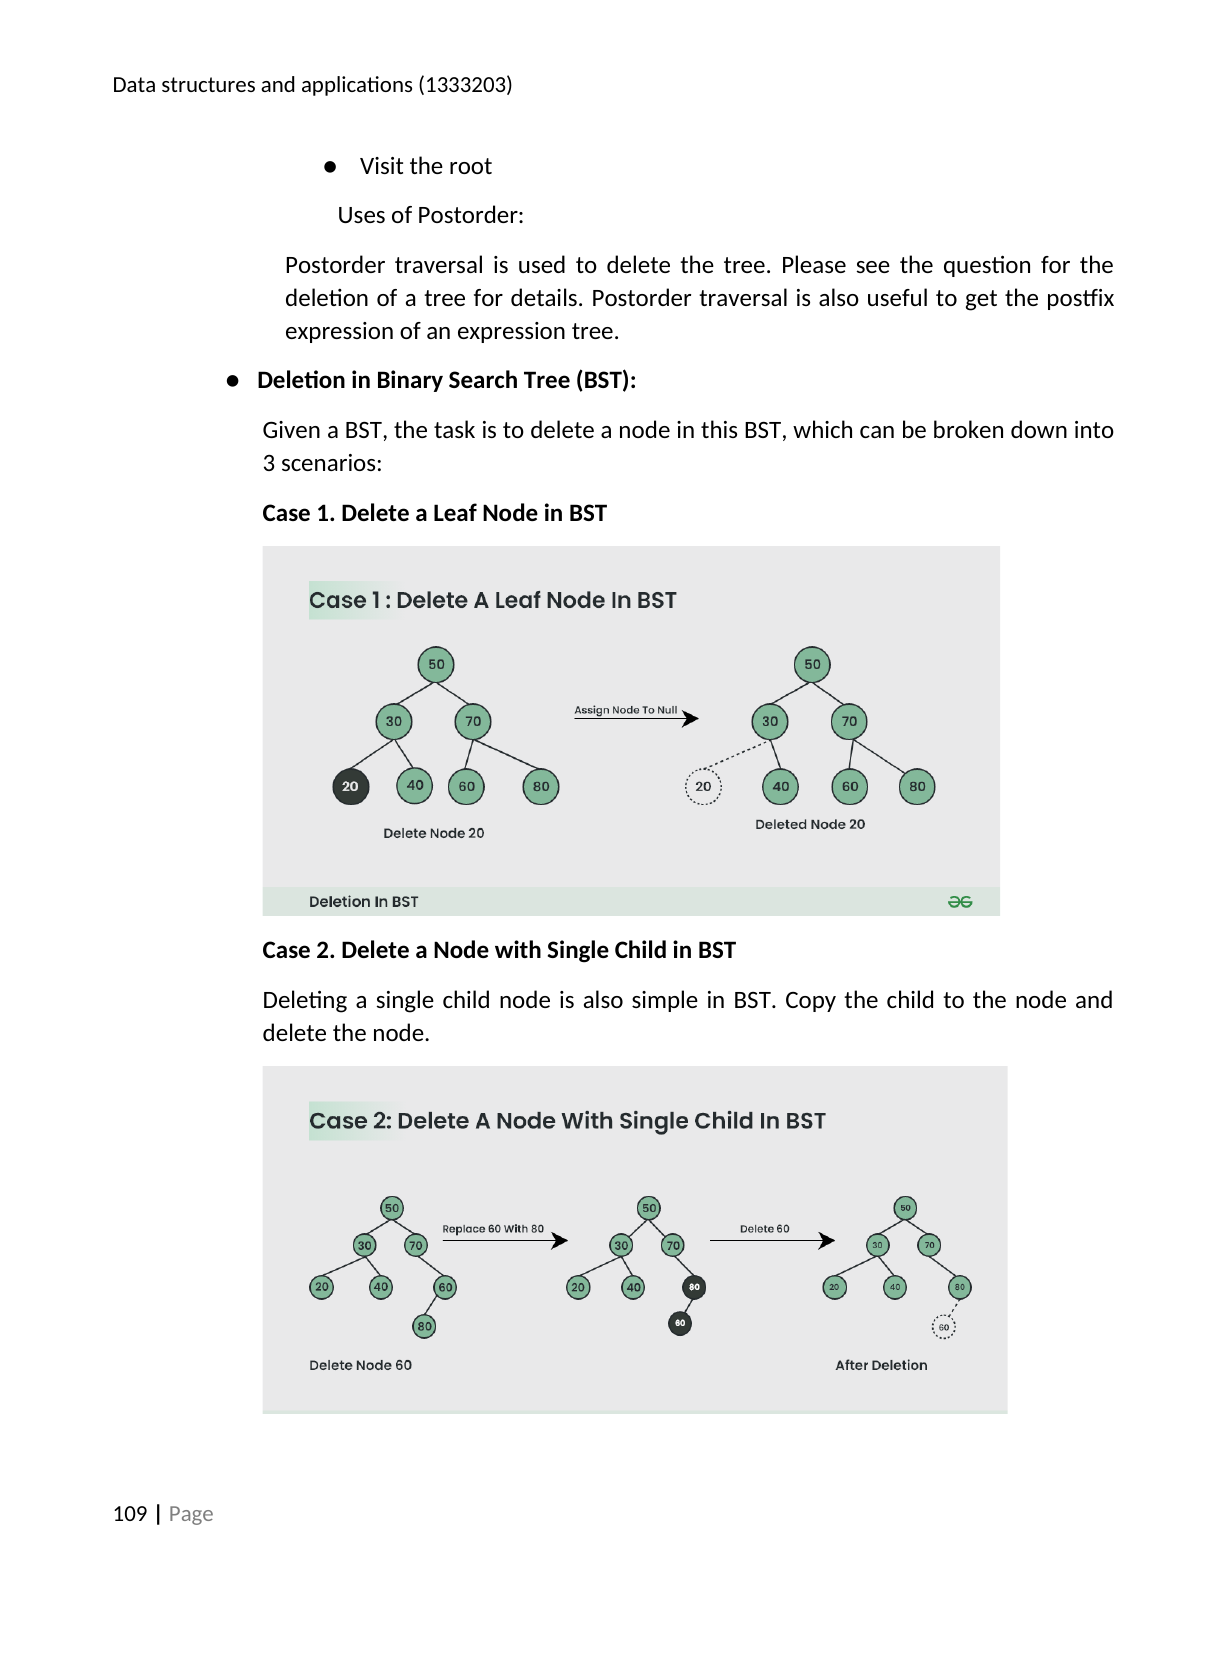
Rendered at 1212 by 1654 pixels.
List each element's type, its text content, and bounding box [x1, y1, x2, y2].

text Uses of Postorder: [112, 199, 1116, 230]
text Postorder traversal is used to delete the tree. Please see the question for the deletion of a tree for details. Postorder traversal is also useful to get the postfix expression of an expression tree. [285, 249, 1116, 346]
text Given a BST, the task is to delete a node in this BST, which can be broken down into 3 scenarios: [262, 414, 1116, 478]
picture [262, 1066, 1008, 1414]
picture [262, 546, 1001, 916]
list Deletion in Binary Search Tree (BST): [225, 364, 1116, 395]
text Deleting a single child node is also simple in BST. Copy the child to the node and delete the node. [262, 984, 1116, 1047]
text Case 2. Delete a Node with Single Child in BST [262, 934, 1116, 965]
list Visit the root [322, 150, 1116, 181]
text Case 1. Delete a Leaf Node in BST [262, 497, 1116, 527]
